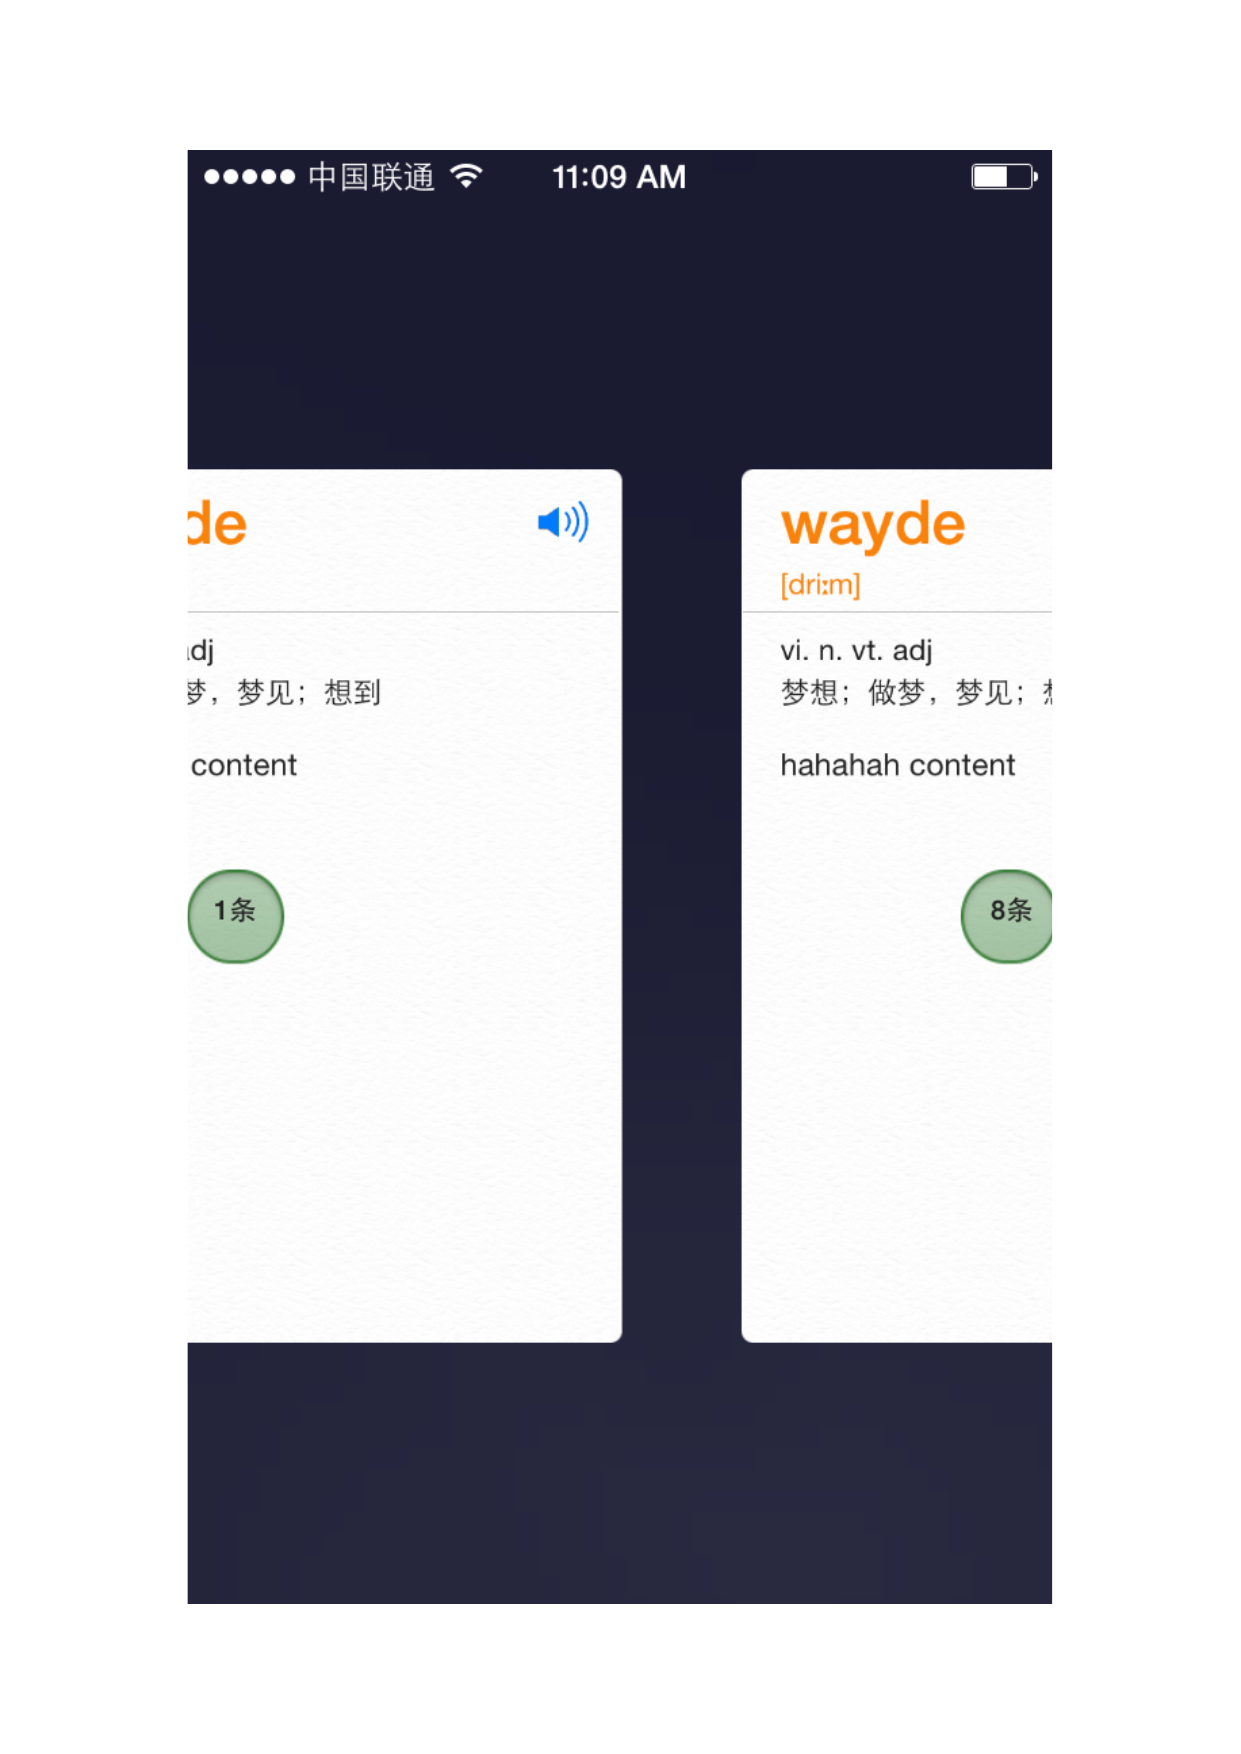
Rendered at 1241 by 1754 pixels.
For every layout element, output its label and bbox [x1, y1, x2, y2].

picture [187, 150, 1053, 1604]
